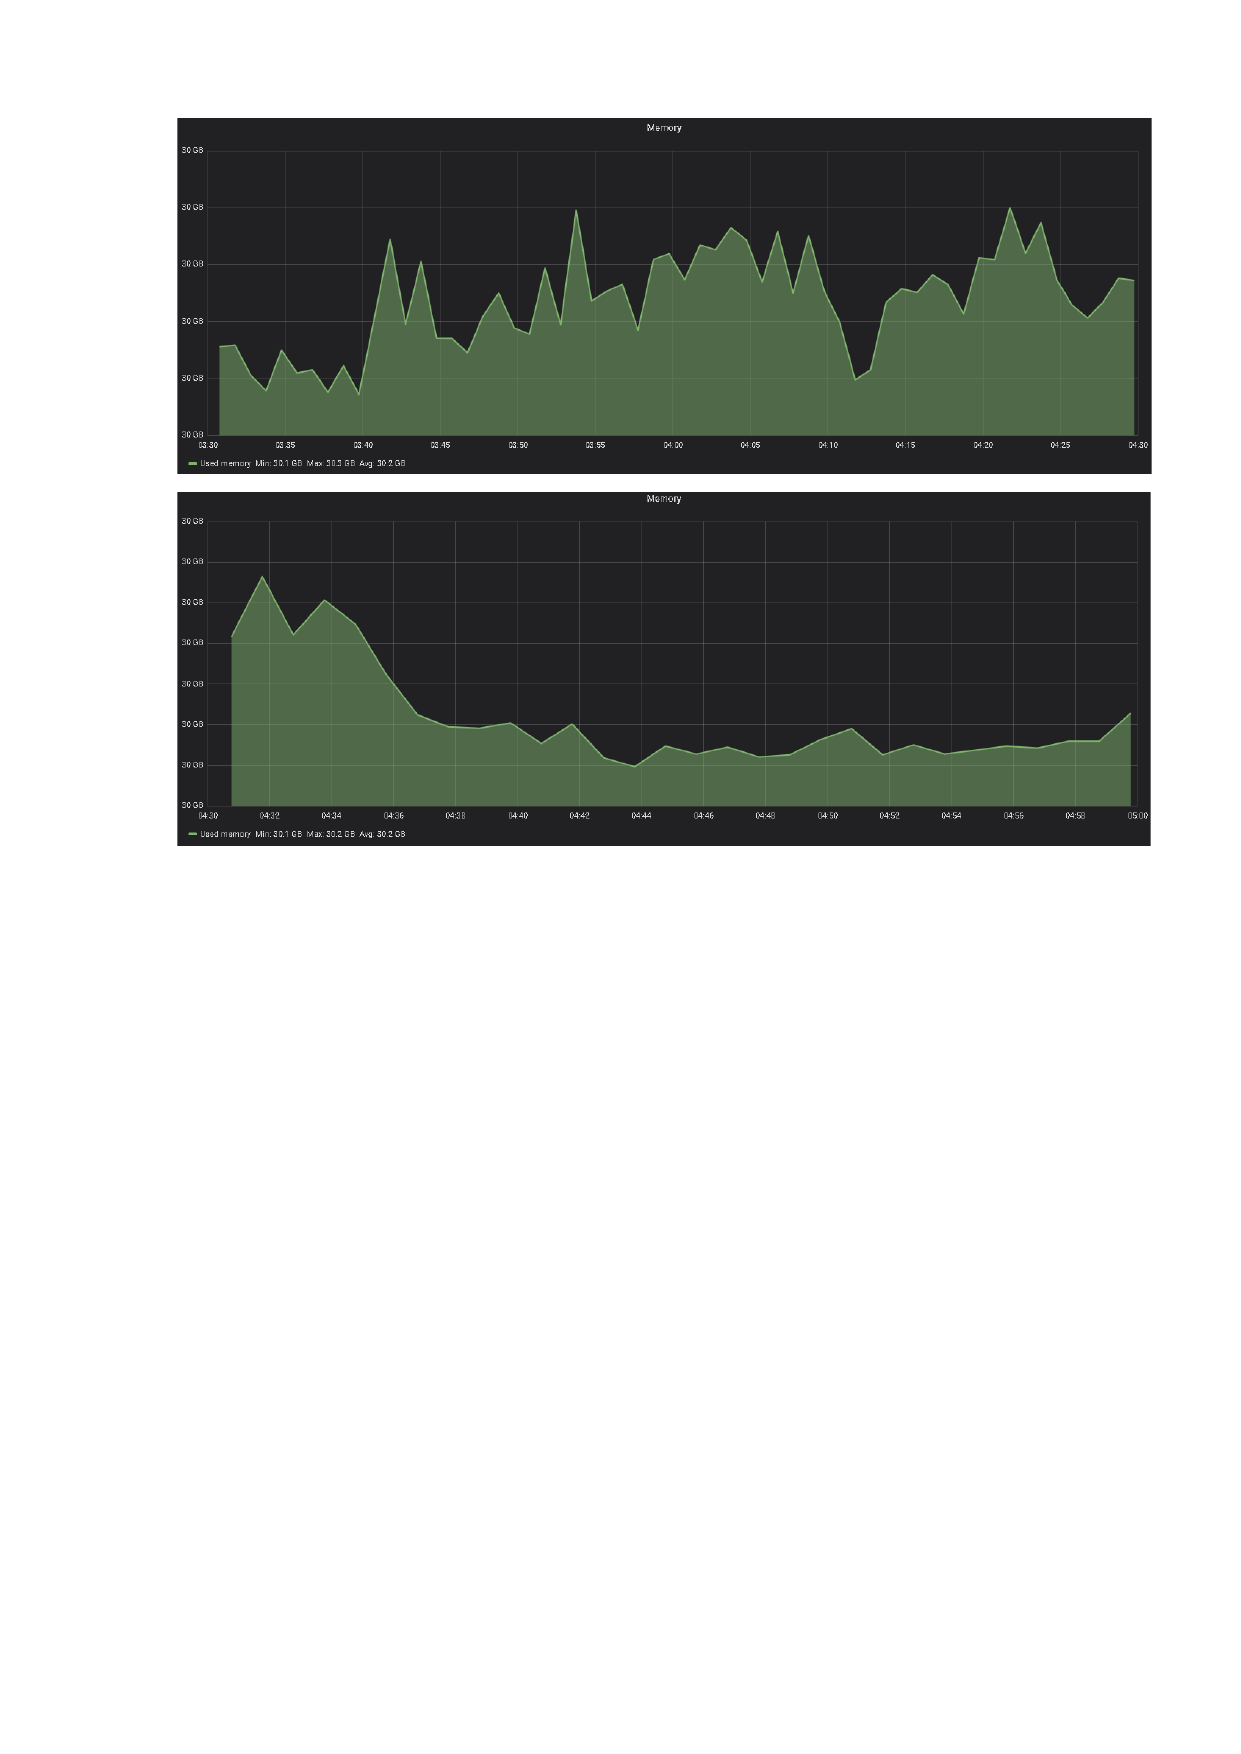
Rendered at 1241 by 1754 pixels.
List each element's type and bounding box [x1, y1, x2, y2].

picture [177, 492, 1151, 846]
picture [177, 118, 1152, 474]
